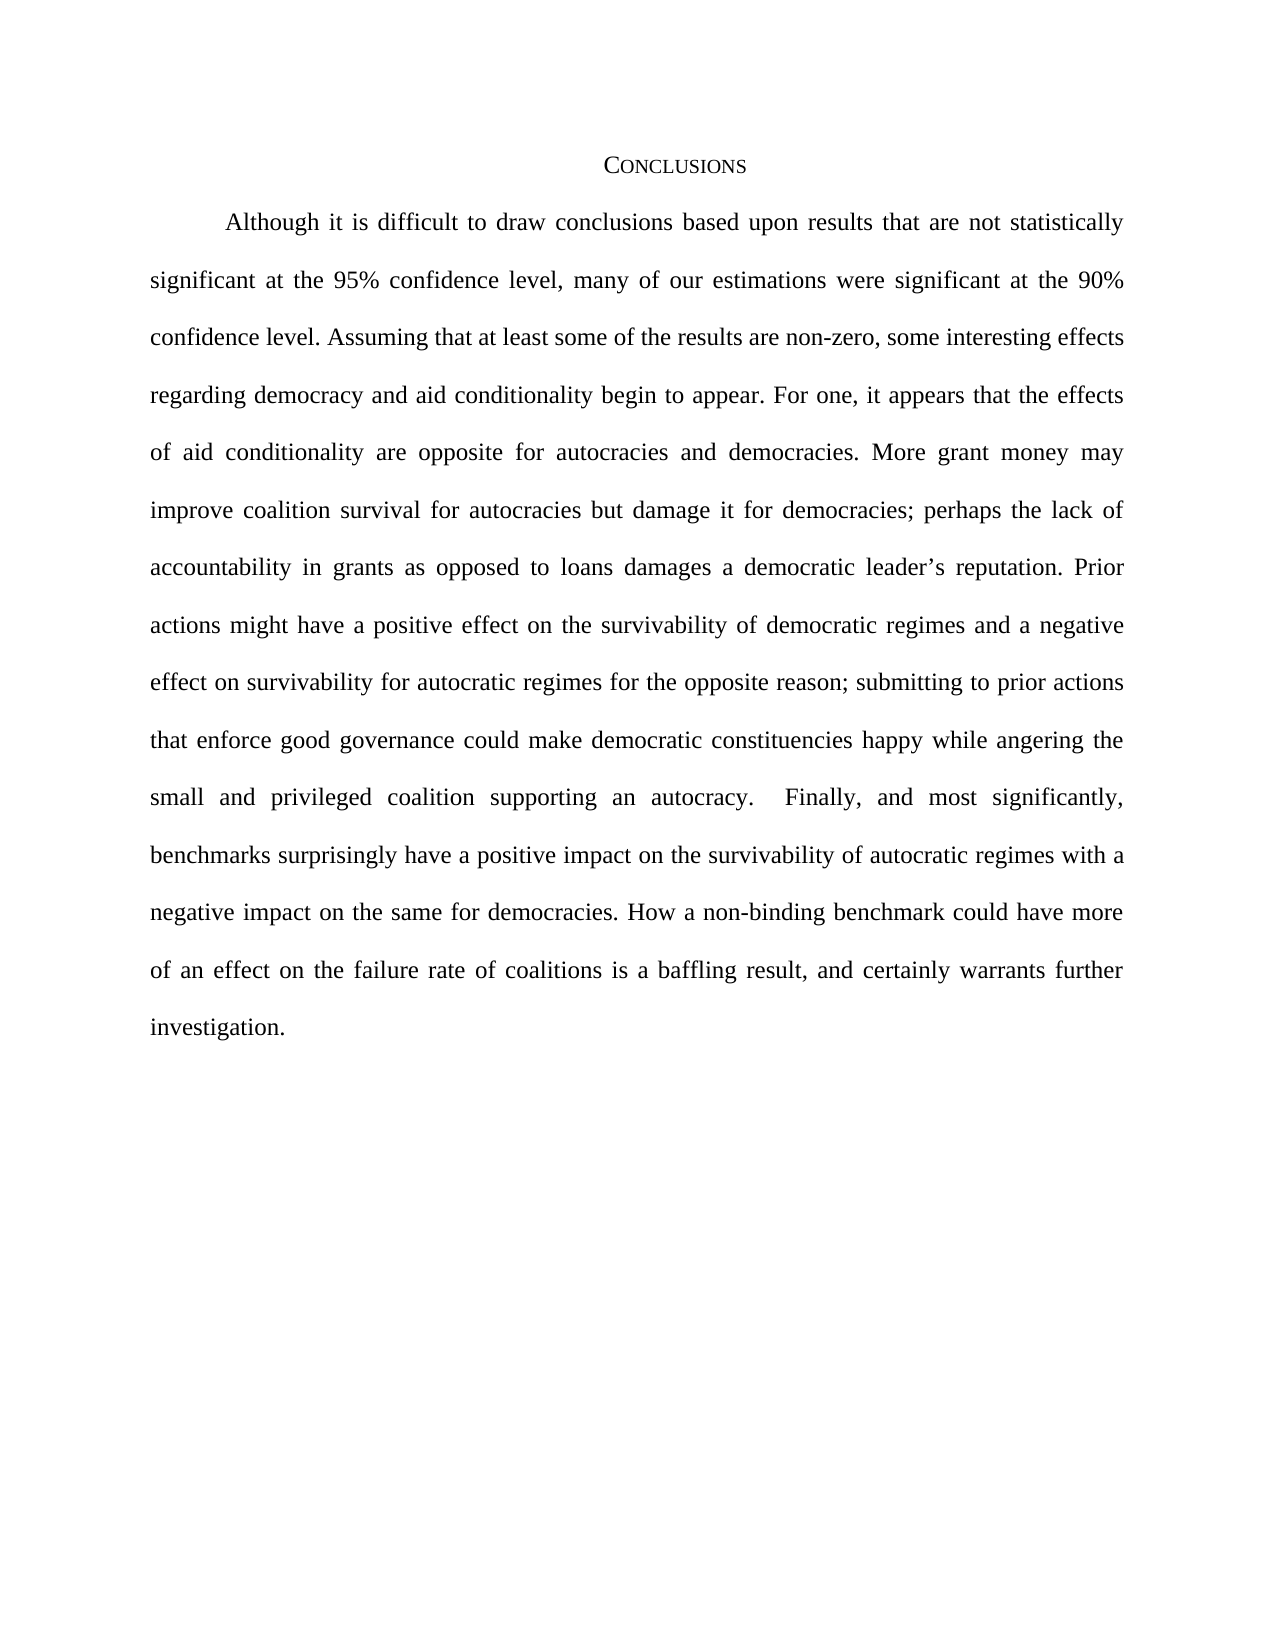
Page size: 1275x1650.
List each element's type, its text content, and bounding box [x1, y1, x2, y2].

text Although it is difficult to draw conclusions based upon results that are not statistically significant at the 95% confidence level, many of our estimations were significant at the 90% confidence level. Assuming that at least some of the results are non-zero, some interesting effects regarding democracy and aid conditionality begin to appear. For one, it appears that the effects of aid conditionality are opposite for autocracies and democracies. More grant money may improve coalition survival for autocracies but damage it for democracies; perhaps the lack of accountability in grants as opposed to loans damages a democratic leader’s reputation. Prior actions might have a positive effect on the survivability of democratic regimes and a negative effect on survivability for autocratic regimes for the opposite reason; submitting to prior actions that enforce good governance could make democratic constituencies happy while angering the small and privileged coalition supporting an autocracy. Finally, and most significantly, benchmarks surprisingly have a positive impact on the survivability of autocratic regimes with a negative impact on the same for democracies. How a non-binding benchmark could have more of an effect on the failure rate of coalitions is a baffling result, and certainly warrants further investigation. [150, 207, 1125, 1041]
text Conclusions [150, 150, 1125, 179]
